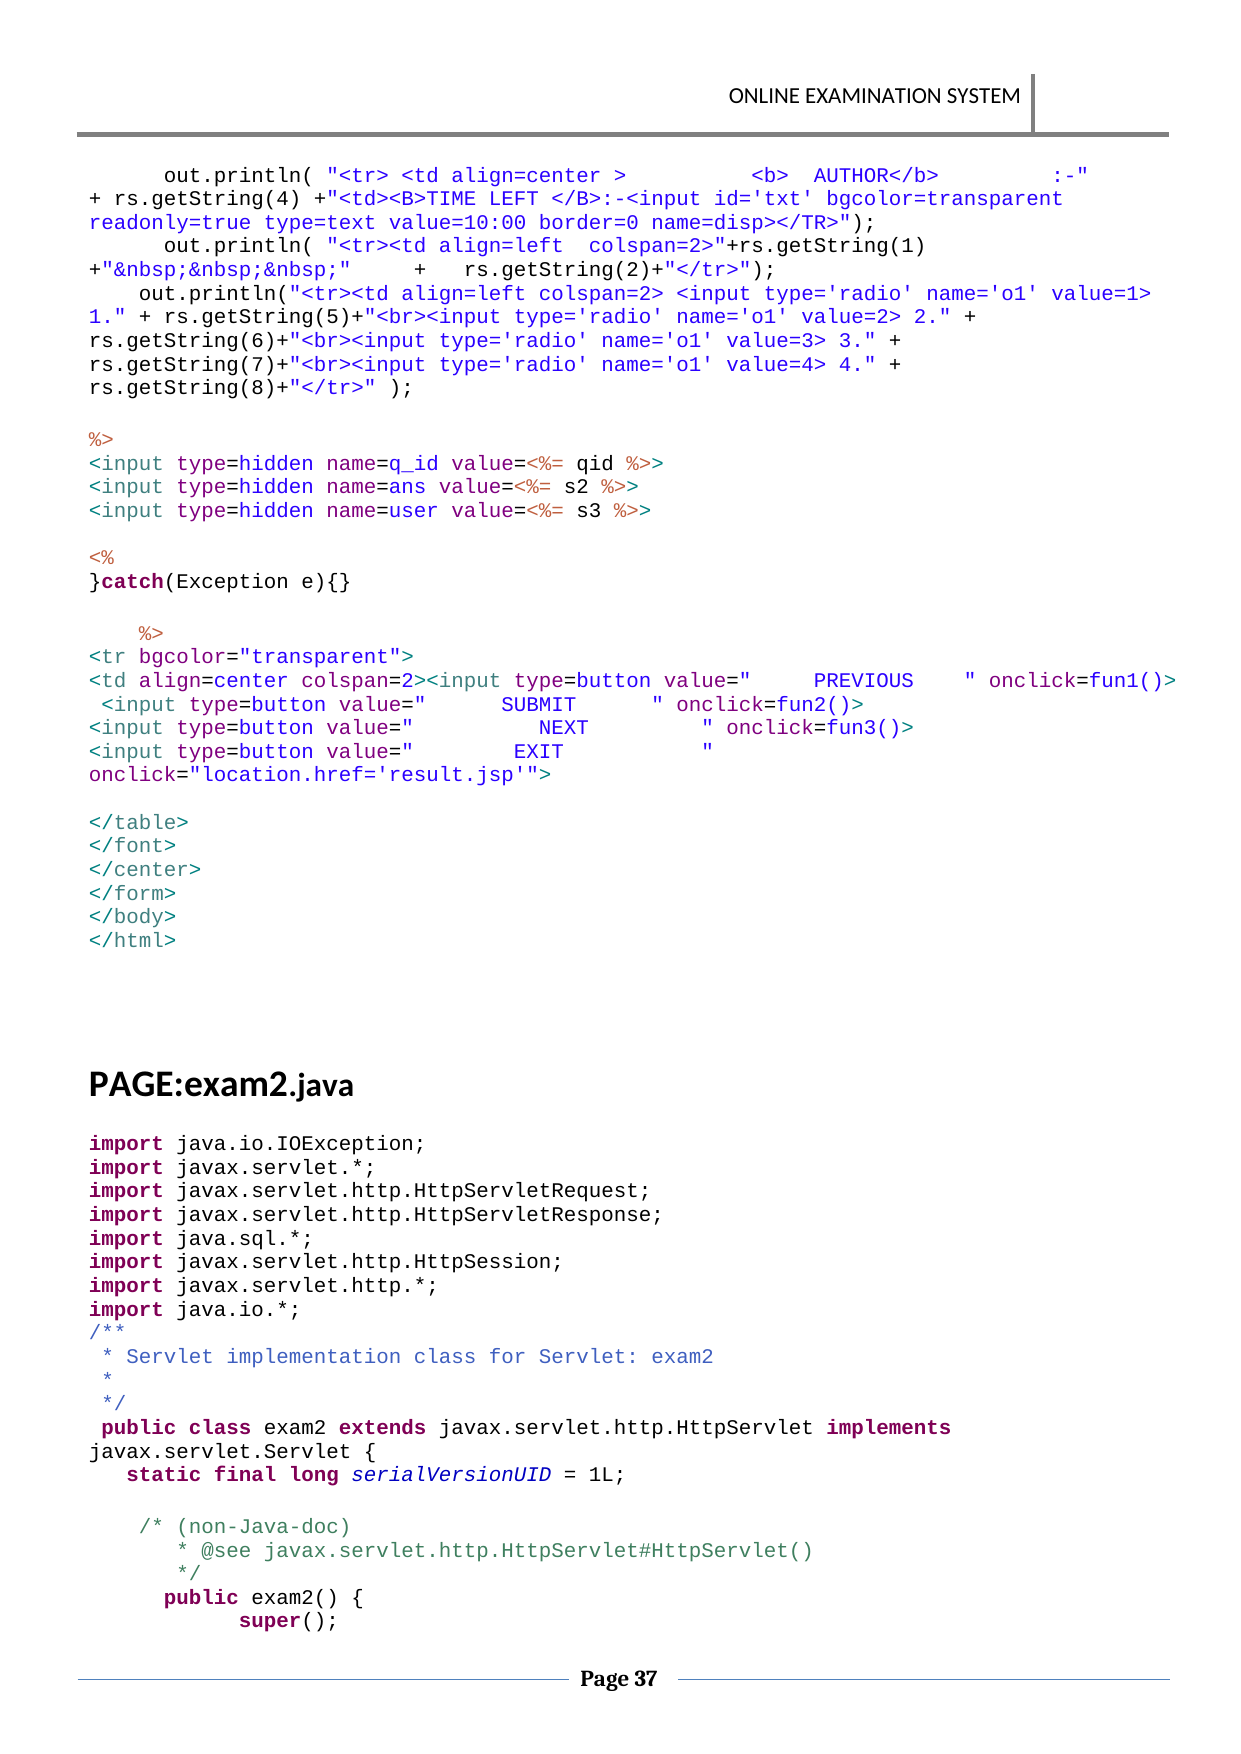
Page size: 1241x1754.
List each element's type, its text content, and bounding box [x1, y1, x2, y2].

text import java.io.IOException; [89, 1133, 1181, 1157]
text import java.io.*; [89, 1299, 1181, 1322]
text <tr bgcolor="transparent"> [89, 646, 1181, 670]
text super(); [89, 1611, 1181, 1634]
text %> [89, 623, 1181, 646]
text </font> [89, 835, 1181, 859]
text * [89, 1370, 1181, 1393]
text * Servlet implementation class for Servlet: exam2 [89, 1346, 1181, 1370]
text <input type=hidden name=ans value=<%= s2 %>> [89, 476, 1181, 500]
text import javax.servlet.http.*; [89, 1275, 1181, 1299]
text <input type=button value=" EXIT " onclick="location.href='result.jsp'"> [89, 741, 1181, 788]
text /* (non-Java-doc) [89, 1516, 1181, 1539]
text </html> [89, 930, 1181, 954]
text </body> [89, 906, 1181, 930]
text import java.sql.*; [89, 1228, 1181, 1251]
text */ [89, 1393, 1181, 1417]
text <td align=center colspan=2><input type=button value=" PREVIOUS " onclick=fun1()> [89, 670, 1181, 693]
text <input type=button value=" NEXT " onclick=fun3()> [89, 717, 1181, 741]
text <input type=button value=" SUBMIT " onclick=fun2()> [89, 693, 1181, 717]
text %> [89, 429, 1181, 453]
text import javax.servlet.http.HttpServletResponse; [89, 1204, 1181, 1228]
text out.println( "<tr> <td align=center > <b> AUTHOR</b> :-" + rs.getString(4) +"<td><B>TIME LEFT </B>:-<input id='txt' bgcolor=transparent readonly=true type=text value=10:00 border=0 name=disp></TR>"); [89, 164, 1181, 236]
text public class exam2 extends javax.servlet.http.HttpServlet implements javax.servlet.Servlet { [89, 1417, 1181, 1464]
text public exam2() { [89, 1587, 1181, 1611]
text <% [89, 547, 1181, 571]
text <input type=hidden name=q_id value=<%= qid %>> [89, 453, 1181, 476]
text * @see javax.servlet.http.HttpServlet#HttpServlet() [89, 1539, 1181, 1563]
text </form> [89, 883, 1181, 906]
text /** [89, 1322, 1181, 1346]
text </table> [89, 812, 1181, 835]
text }catch(Exception e){} [89, 571, 1181, 594]
text PAGE:exam2.java [89, 1060, 1181, 1106]
text import javax.servlet.http.HttpSession; [89, 1251, 1181, 1275]
text out.println("<tr><td align=left colspan=2> <input type='radio' name='o1' value=1> 1." + rs.getString(5)+"<br><input type='radio' name='o1' value=2> 2." + rs.getString(6)+"<br><input type='radio' name='o1' value=3> 3." + rs.getString(7)+"<br><input type='radio' name='o1' value=4> 4." + rs.getString(8)+"</tr>" ); [89, 283, 1181, 401]
text static final long serialVersionUID = 1L; [89, 1464, 1181, 1488]
text import javax.servlet.*; [89, 1157, 1181, 1181]
text out.println( "<tr><td align=left colspan=2>"+rs.getString(1) +"&nbsp;&nbsp;&nbsp;" + rs.getString(2)+"</tr>"); [89, 236, 1181, 283]
text </center> [89, 859, 1181, 883]
text */ [89, 1563, 1181, 1587]
text import javax.servlet.http.HttpServletRequest; [89, 1181, 1181, 1204]
text <input type=hidden name=user value=<%= s3 %>> [89, 500, 1181, 524]
